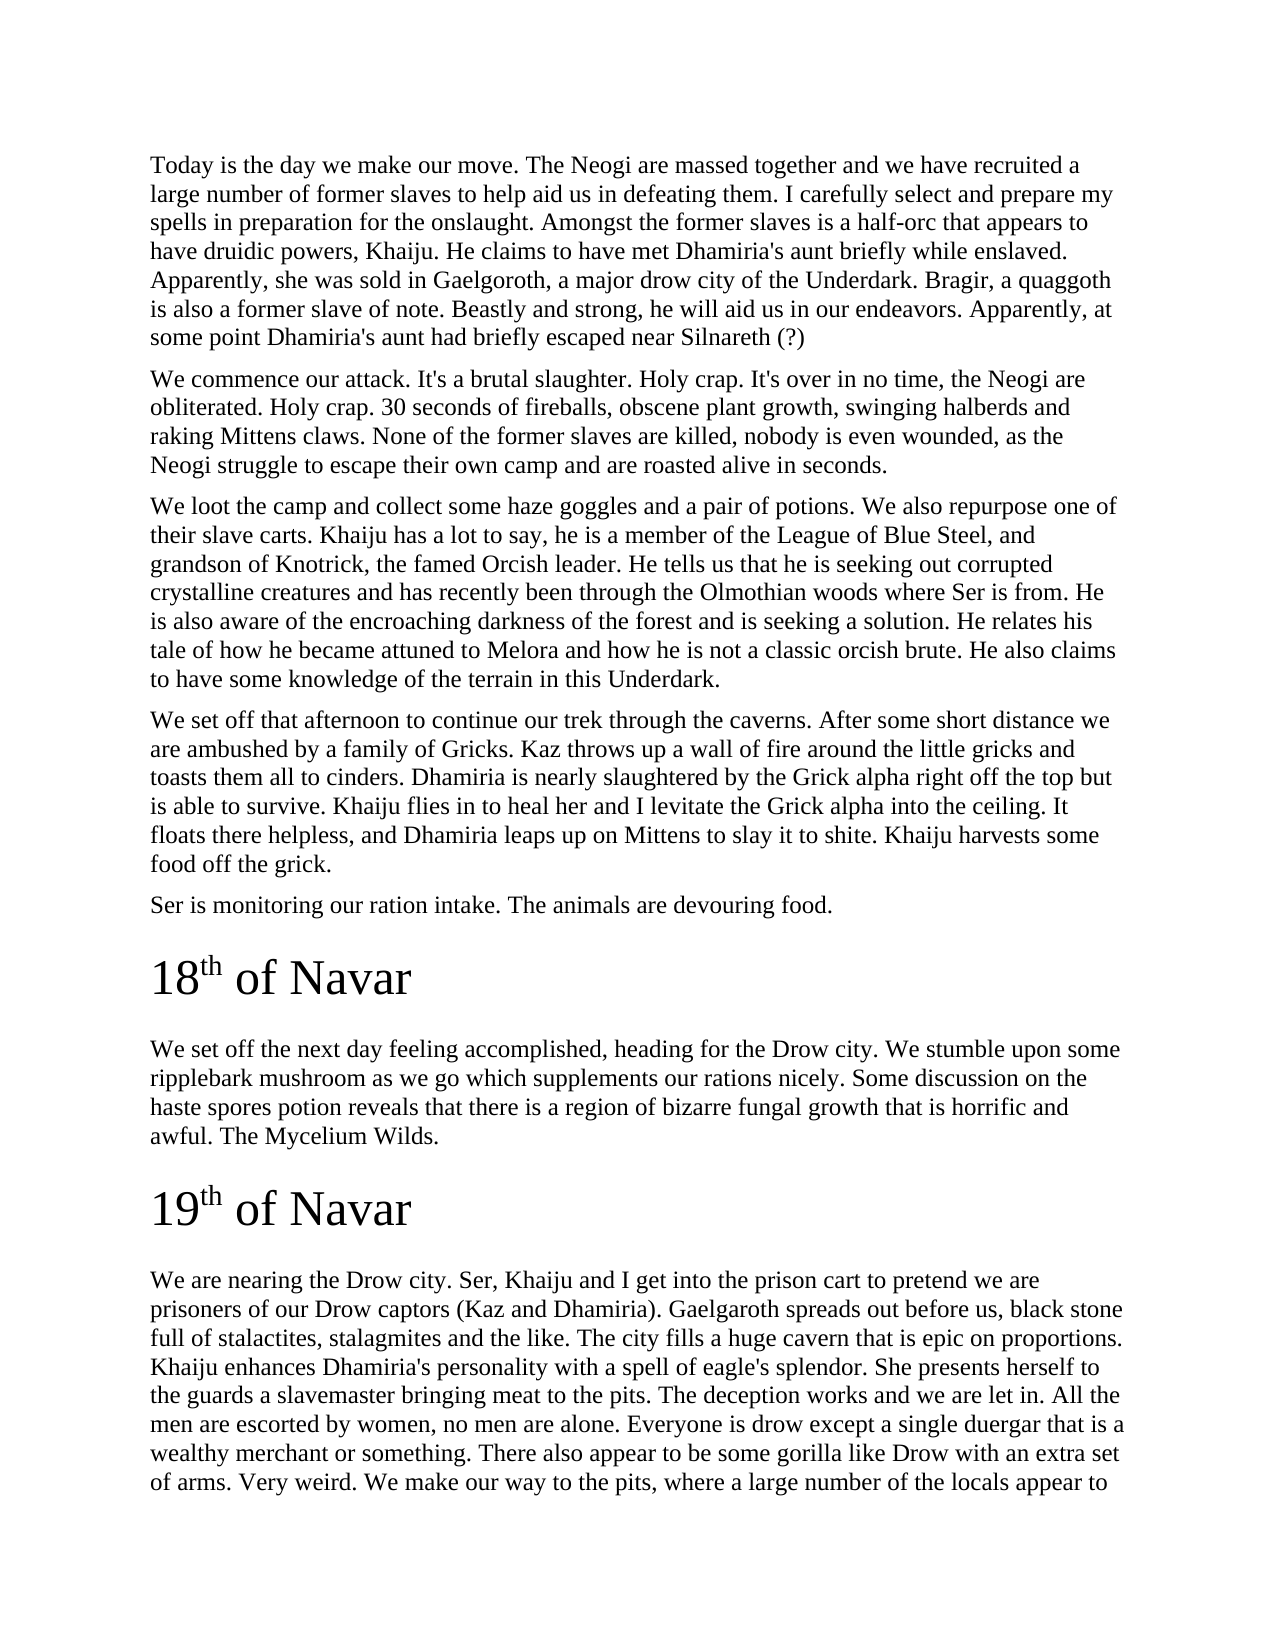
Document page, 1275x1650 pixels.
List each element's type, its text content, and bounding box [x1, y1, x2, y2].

text Today is the day we make our move. The Neogi are massed together and we have recruited a large number of former slaves to help aid us in defeating them. I carefully select and prepare my spells in preparation for the onslaught. Amongst the former slaves is a half-orc that appears to have druidic powers, Khaiju. He claims to have met Dhamiria's aunt briefly while enslaved. Apparently, she was sold in Gaelgoroth, a major drow city of the Underdark. Bragir, a quaggoth is also a former slave of note. Beastly and strong, he will aid us in our endeavors. Apparently, at some point Dhamiria's aunt had briefly escaped near Silnareth (?) [150, 150, 1125, 351]
text 18th of Navar [150, 948, 1125, 1005]
text We commence our attack. It's a brutal slaughter. Holy crap. It's over in no time, the Neogi are obliterated. Holy crap. 30 seconds of fireballs, obscene plant growth, swinging halberds and raking Mittens claws. None of the former slaves are killed, nobody is even wounded, as the Neogi struggle to escape their own camp and are roasted alive in seconds. [150, 364, 1125, 479]
text Ser is monitoring our ration intake. The animals are devouring food. [150, 890, 1125, 919]
text We set off the next day feeling accomplished, heading for the Drow city. We stumble upon some ripplebark mushroom as we go which supplements our rations nicely. Some discussion on the haste spores potion reveals that there is a region of bizarre fungal growth that is horrific and awful. The Mycelium Wilds. [150, 1034, 1125, 1149]
text We set off that afternoon to continue our trek through the caverns. After some short distance we are ambushed by a family of Gricks. Kaz throws up a wall of fire around the little gricks and toasts them all to cinders. Dhamiria is nearly slaughtered by the Grick alpha right off the top but is able to survive. Khaiju flies in to heal her and I levitate the Grick alpha into the ceiling. It floats there helpless, and Dhamiria leaps up on Mittens to slay it to shite. Khaiju harvests some food off the grick. [150, 705, 1125, 877]
text We loot the camp and collect some haze goggles and a pair of potions. We also repurpose one of their slave carts. Khaiju has a lot to say, he is a member of the League of Blue Steel, and grandson of Knotrick, the famed Orcish leader. He tells us that he is seeking out corrupted crystalline creatures and has recently been through the Olmothian woods where Ser is from. He is also aware of the encroaching darkness of the forest and is seeking a solution. He relates his tale of how he became attuned to Melora and how he is not a classic orcish brute. He also claims to have some knowledge of the terrain in this Underdark. [150, 491, 1125, 692]
text 19th of Navar [150, 1179, 1125, 1236]
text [150, 1265, 1125, 1495]
